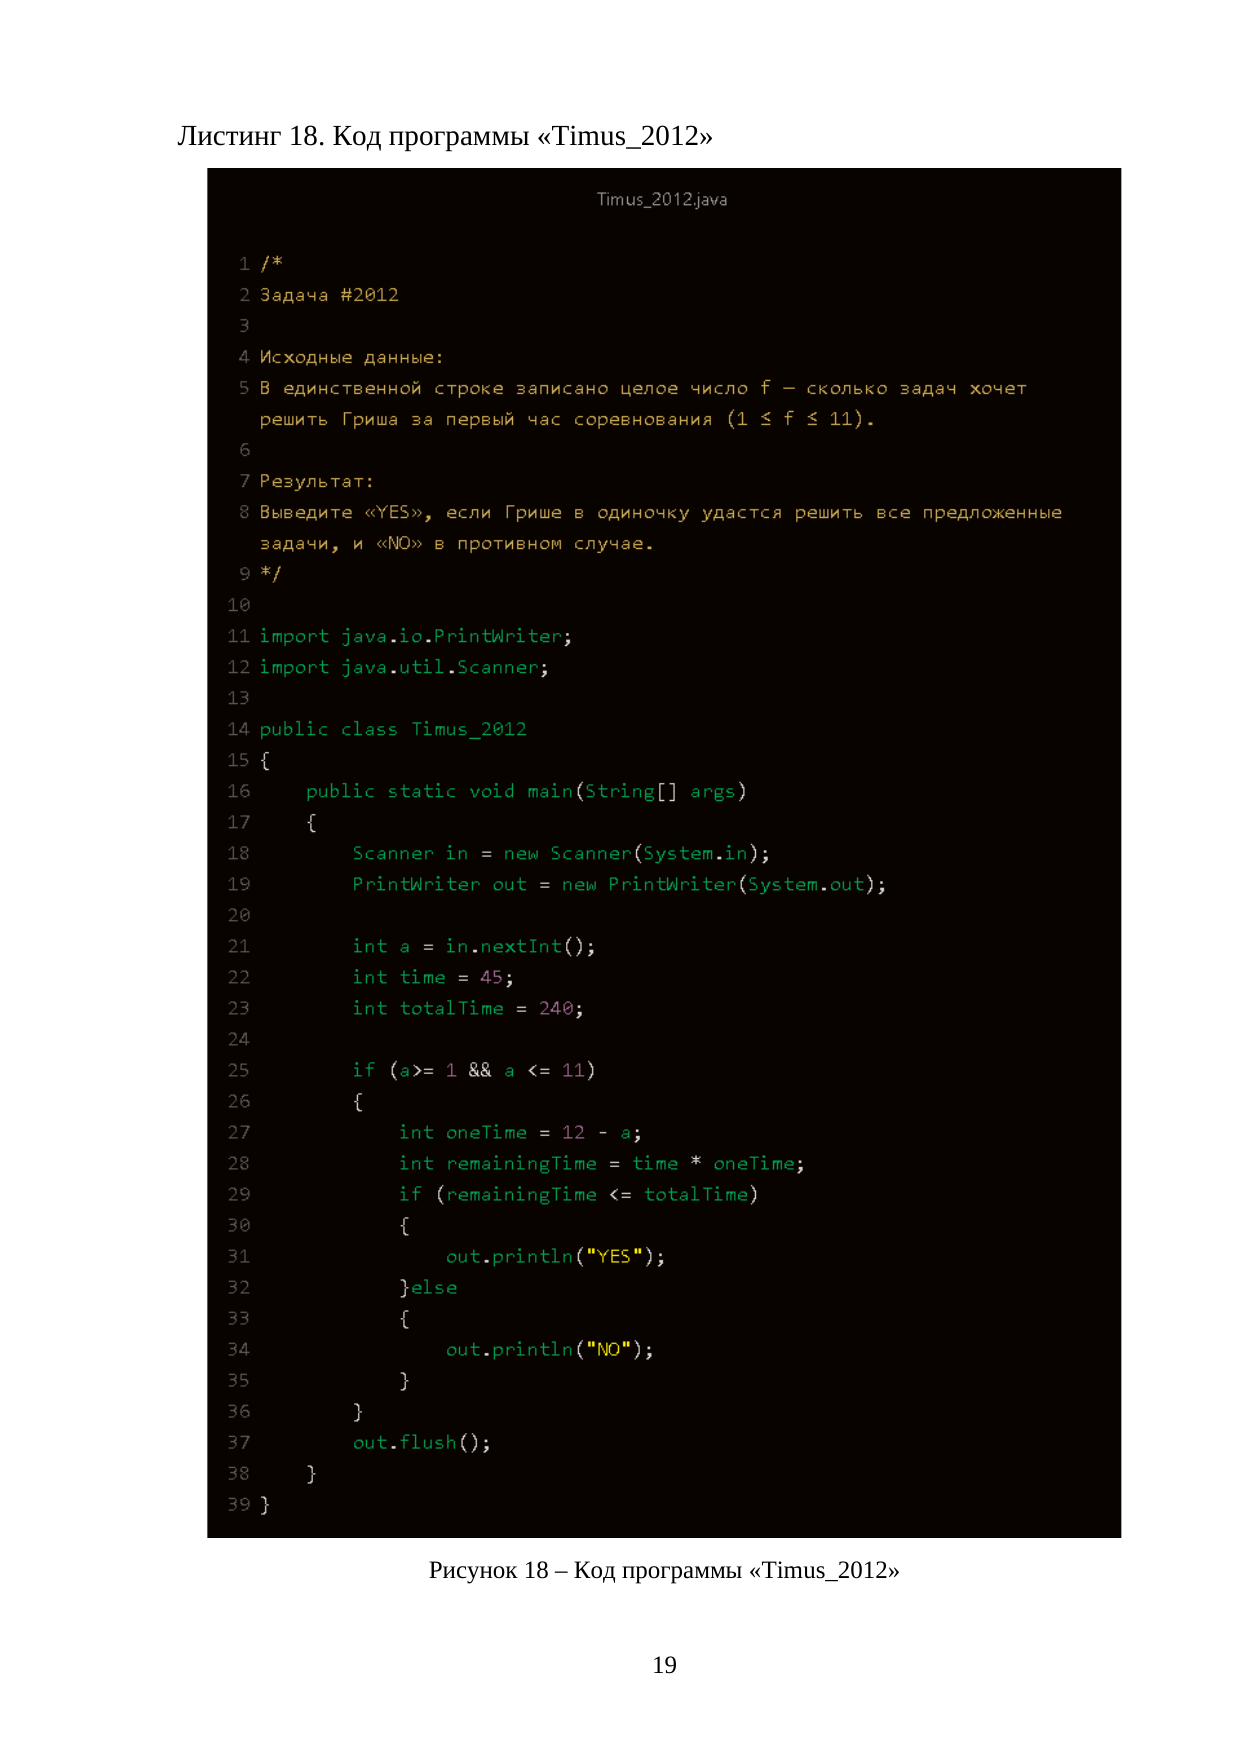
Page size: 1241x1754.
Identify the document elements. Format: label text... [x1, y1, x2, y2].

text Листинг 18. Код программы «Timus_2012» [177, 118, 1152, 152]
picture [207, 168, 1122, 1538]
text Рисунок 18 – Код программы «Timus_2012» [177, 1555, 1152, 1583]
